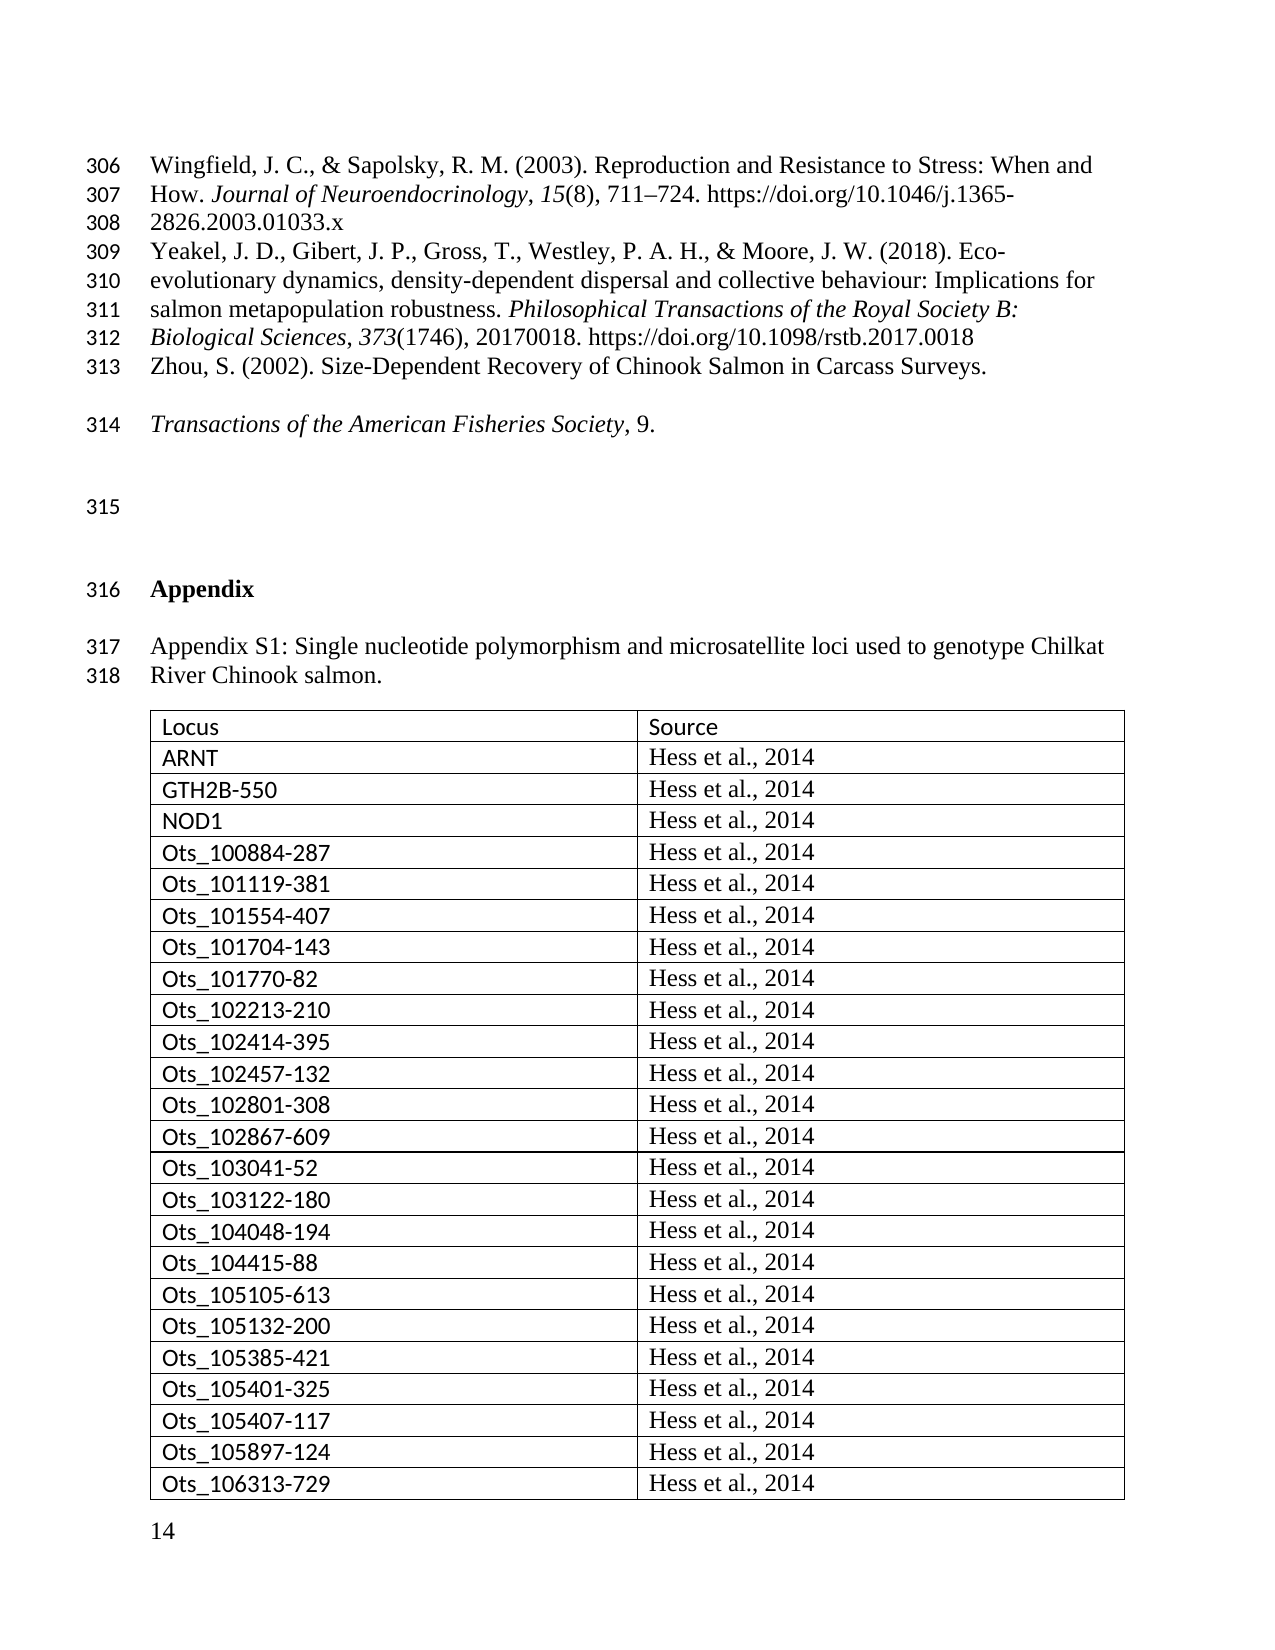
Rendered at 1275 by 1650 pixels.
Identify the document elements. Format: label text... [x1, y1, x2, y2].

table_cell Ots_105897-124 [151, 1437, 637, 1467]
table_cell Ots_101770-82 [151, 963, 637, 994]
table_cell Hess et al., 2014 [638, 1342, 1124, 1372]
table_cell Hess et al., 2014 [638, 1058, 1124, 1088]
table_cell Ots_103122-180 [151, 1184, 637, 1214]
table_cell Hess et al., 2014 [638, 805, 1124, 836]
table_cell Ots_105407-117 [151, 1405, 637, 1436]
table_cell Hess et al., 2014 [638, 1247, 1124, 1278]
table_cell ARNT [151, 742, 637, 773]
text Appendix S1: Single nucleotide polymorphism and microsatellite loci used to genotype Chilkat River Chinook salmon. [150, 631, 1125, 689]
table_cell Hess et al., 2014 [638, 1279, 1124, 1309]
table_cell Hess et al., 2014 [638, 1089, 1124, 1120]
text Wingfield, J. C., & Sapolsky, R. M. (2003). Reproduction and Resistance to Stress: When and How. Journal of Neuroendocrinology, 15(8), 711–724. https://doi.org/10.1046/j.1365-2826.2003.01033.x [150, 150, 1125, 236]
table_cell Hess et al., 2014 [638, 742, 1124, 773]
table_cell Ots_102867-609 [151, 1121, 637, 1151]
table_header Source [638, 711, 1124, 741]
table_cell Ots_104415-88 [151, 1247, 637, 1278]
text Yeakel, J. D., Gibert, J. P., Gross, T., Westley, P. A. H., & Moore, J. W. (2018). Eco-evolutionary dynamics, density-dependent dispersal and collective behaviour: Implications for salmon metapopulation robustness. Philosophical Transactions of the Royal Society B: Biological Sciences, 373(1746), 20170018. https://doi.org/10.1098/rstb.2017.0018 [150, 236, 1125, 351]
table_cell Hess et al., 2014 [638, 1405, 1124, 1436]
table_cell Ots_106313-729 [151, 1468, 637, 1499]
table_cell Hess et al., 2014 [638, 1184, 1124, 1214]
table_cell Hess et al., 2014 [638, 963, 1124, 994]
table_cell Ots_105105-613 [151, 1279, 637, 1309]
table_cell Hess et al., 2014 [638, 869, 1124, 899]
table_cell Hess et al., 2014 [638, 1437, 1124, 1467]
subtitle Appendix [150, 574, 1125, 602]
table_cell Hess et al., 2014 [638, 995, 1124, 1025]
table_cell Ots_101119-381 [151, 869, 637, 899]
table_cell Ots_105132-200 [151, 1310, 637, 1341]
text Zhou, S. (2002). Size‐Dependent Recovery of Chinook Salmon in Carcass Surveys. Transactions of the American Fisheries Society, 9. [150, 351, 1125, 437]
table_cell Ots_102414-395 [151, 1026, 637, 1057]
table_cell Ots_102457-132 [151, 1058, 637, 1088]
table_cell Ots_102801-308 [151, 1089, 637, 1120]
table_cell Hess et al., 2014 [638, 1468, 1124, 1499]
table_cell Hess et al., 2014 [638, 1216, 1124, 1246]
table_cell Ots_105401-325 [151, 1374, 637, 1404]
table_header Locus [151, 711, 637, 741]
table_cell Ots_104048-194 [151, 1216, 637, 1246]
table_cell GTH2B-550 [151, 774, 637, 804]
table_cell Hess et al., 2014 [638, 1121, 1124, 1151]
table_cell Ots_102213-210 [151, 995, 637, 1025]
table_cell Hess et al., 2014 [638, 1026, 1124, 1057]
table_cell Ots_103041-52 [151, 1153, 637, 1183]
table_cell Ots_100884-287 [151, 837, 637, 867]
table_cell Ots_105385-421 [151, 1342, 637, 1372]
table_cell Ots_101554-407 [151, 900, 637, 931]
table_cell Ots_101704-143 [151, 932, 637, 962]
table_cell Hess et al., 2014 [638, 1374, 1124, 1404]
table_cell Hess et al., 2014 [638, 837, 1124, 867]
table_cell Hess et al., 2014 [638, 932, 1124, 962]
table_cell Hess et al., 2014 [638, 774, 1124, 804]
table_cell Hess et al., 2014 [638, 900, 1124, 931]
table_cell Hess et al., 2014 [638, 1153, 1124, 1183]
table_cell Hess et al., 2014 [638, 1310, 1124, 1341]
table_cell NOD1 [151, 805, 637, 836]
